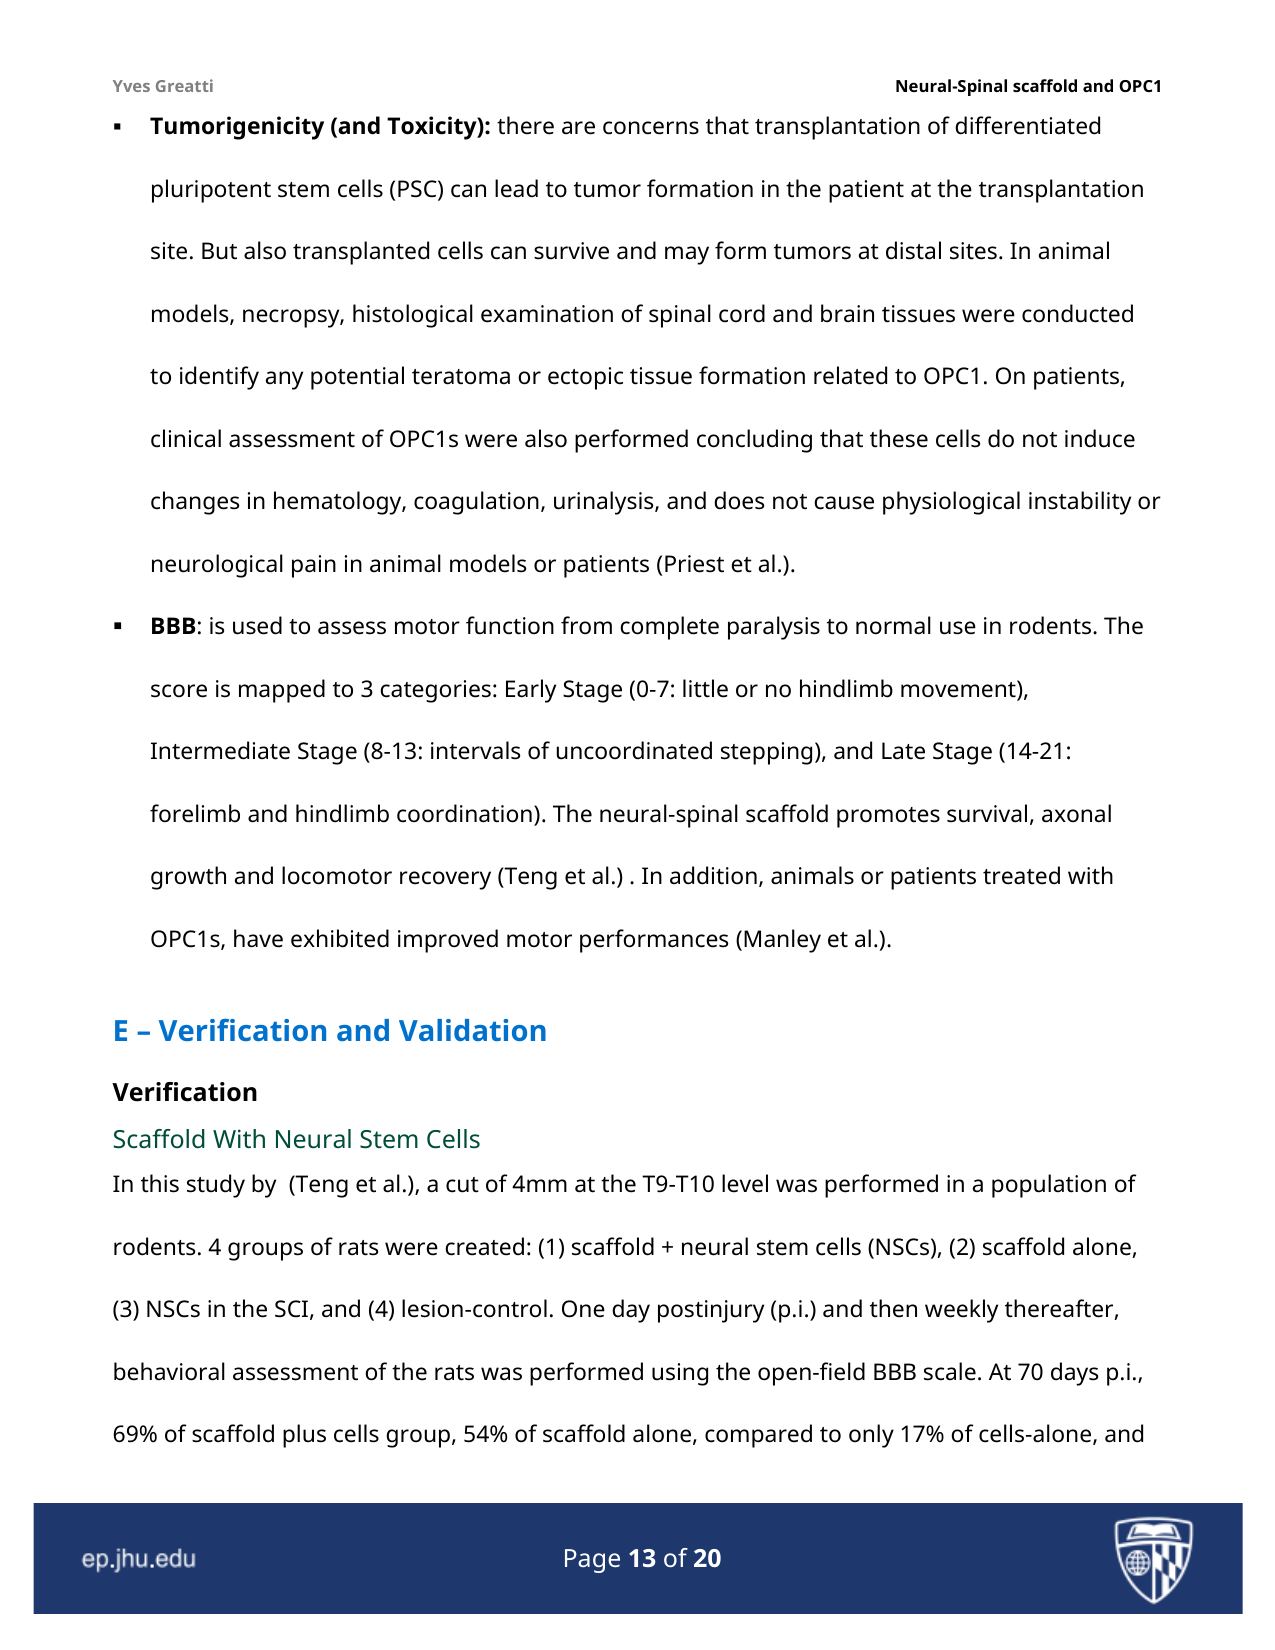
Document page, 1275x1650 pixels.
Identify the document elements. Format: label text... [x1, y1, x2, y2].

list Tumorigenicity (and Toxicity): there are concerns that transplantation of differentiated pluripotent stem cells (PSC) can lead to tumor formation in the patient at the transplantation site. But also transplanted cells can survive and may form tumors at distal sites. In animal models, necropsy, histological examination of spinal cord and brain tissues were conducted to identify any potential teratoma or ectopic tissue formation related to OPC1. On patients, clinical assessment of OPC1s were also performed concluding that these cells do not induce changes in hematology, coagulation, urinalysis, and does not cause physiological instability or neurological pain in animal models or patients (Priest et al.). [112, 110, 1162, 579]
title Verification [112, 1075, 1162, 1109]
list BBB: is used to assess motor function from complete paralysis to normal use in rodents. The score is mapped to 3 categories: Early Stage (0-7: little or no hindlimb movement), Intermediate Stage (8-13: intervals of uncoordinated stepping), and Late Stage (14-21: forelimb and hindlimb coordination). The neural-spinal scaffold promotes survival, axonal growth and locomotor recovery (Teng et al.) . In addition, animals or patients treated with OPC1s, have exhibited improved motor performances (Manley et al.). [112, 610, 1162, 954]
subtitle E – Verification and Validation [112, 1010, 1162, 1050]
subtitle Scaffold With Neural Stem Cells [112, 1121, 1162, 1156]
